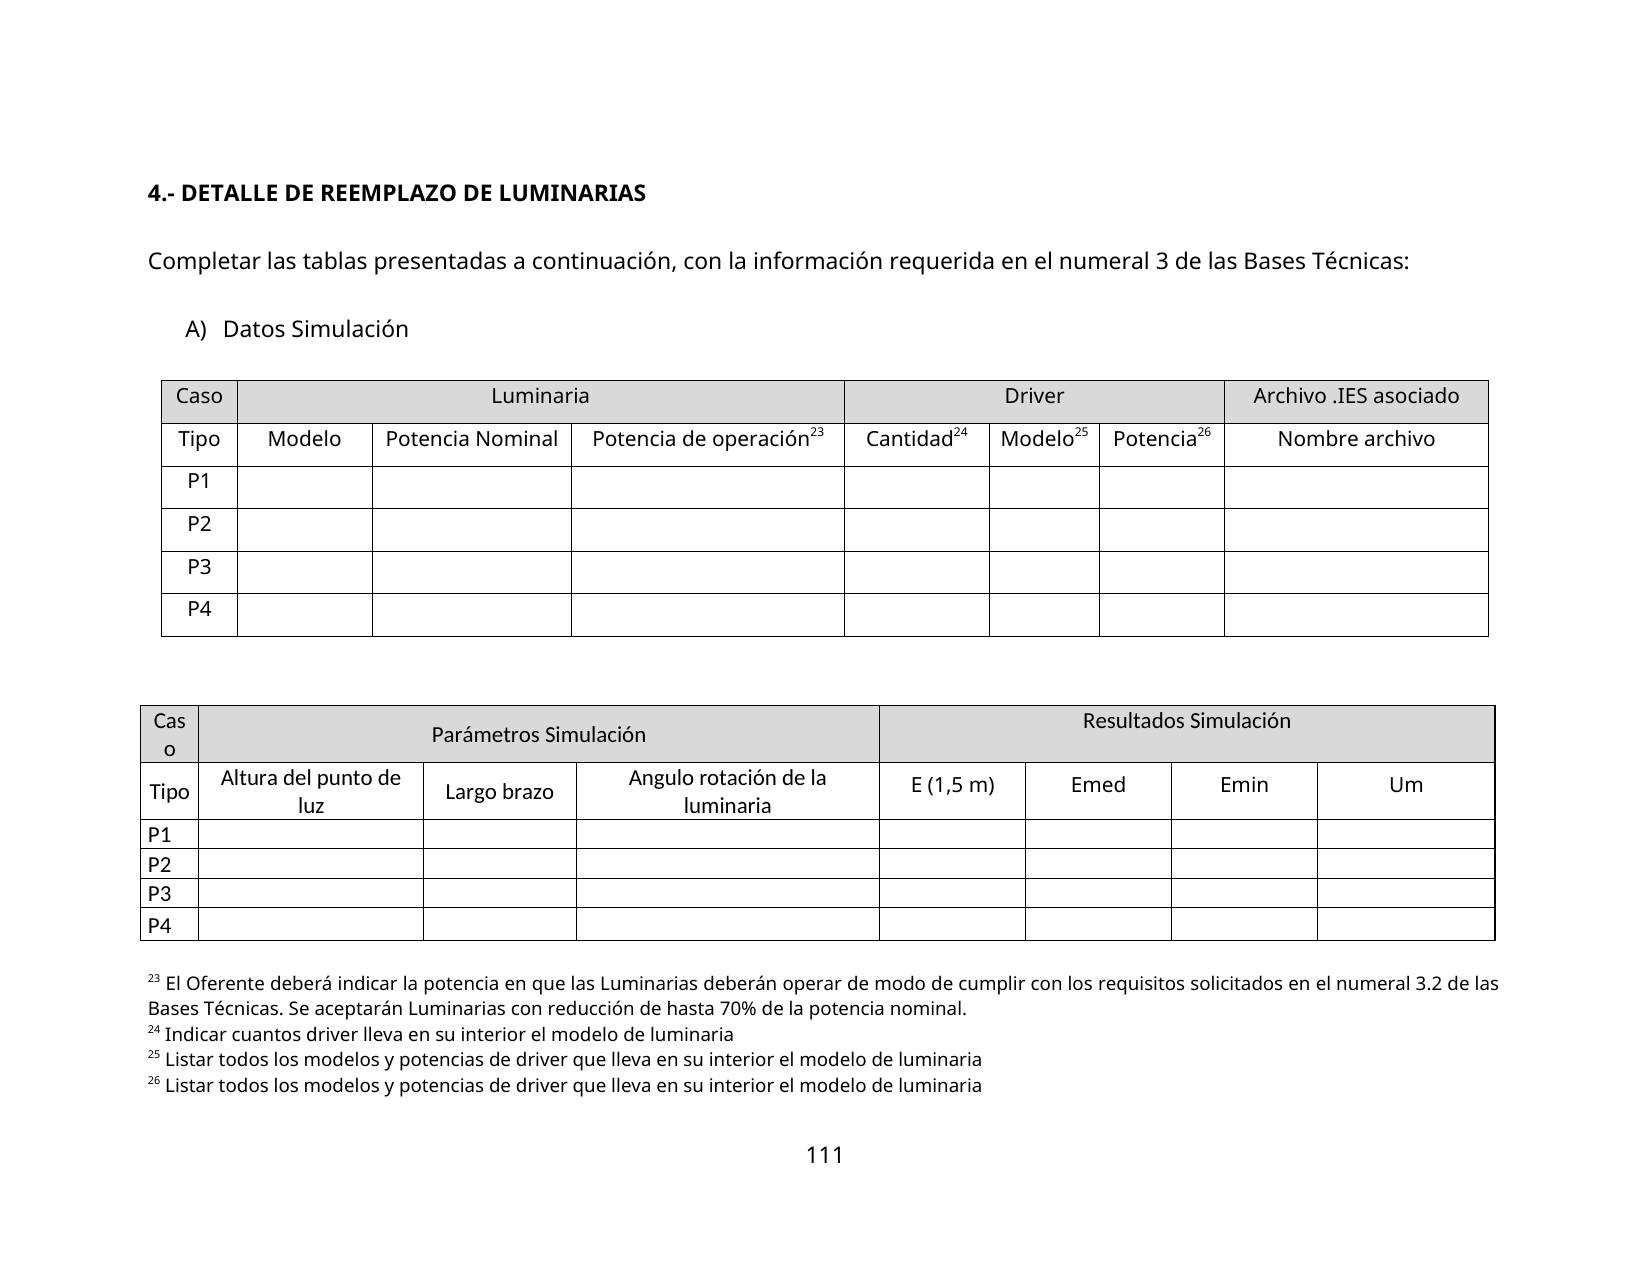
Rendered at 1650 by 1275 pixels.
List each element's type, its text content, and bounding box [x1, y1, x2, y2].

table_cell Altura del punto de luz [199, 763, 423, 819]
table_cell [1026, 820, 1171, 848]
table_cell [1172, 879, 1317, 907]
table_cell [990, 594, 1099, 636]
table_header Archivo .IES asociado [1225, 381, 1488, 423]
table_cell [572, 594, 844, 636]
table_cell [990, 552, 1099, 593]
table_cell [1100, 594, 1224, 636]
table_cell [1100, 467, 1224, 508]
table_cell P3 [141, 879, 198, 907]
table_cell Tipo [162, 424, 237, 466]
table_cell [845, 509, 989, 551]
table_cell Modelo [990, 424, 1099, 466]
table_cell P2 [141, 849, 198, 878]
table_cell [577, 879, 879, 907]
table_cell [577, 820, 879, 848]
table_cell Emed [1026, 763, 1171, 819]
table_cell [1318, 879, 1494, 907]
table_cell [990, 509, 1099, 551]
table_cell [1100, 509, 1224, 551]
table_header Caso [162, 381, 237, 423]
table_header Parámetros Simulación [199, 706, 879, 762]
table_cell [845, 594, 989, 636]
table_cell [199, 849, 423, 878]
table_cell [990, 467, 1099, 508]
table_cell [880, 879, 1025, 907]
table_cell [199, 820, 423, 848]
table_cell [238, 467, 372, 508]
table_cell Nombre archivo [1225, 424, 1488, 466]
table_cell Potencia [1100, 424, 1224, 466]
table_cell [424, 820, 576, 848]
table_cell P1 [141, 820, 198, 848]
table_cell [199, 879, 423, 907]
table_cell [1172, 849, 1317, 878]
table_cell [1026, 849, 1171, 878]
table_cell [238, 594, 372, 636]
table_cell [880, 908, 1025, 939]
table_cell [577, 908, 879, 939]
table_cell [880, 849, 1025, 878]
table_cell [373, 552, 571, 593]
table_cell Emin [1172, 763, 1317, 819]
table_cell [1318, 908, 1494, 939]
table_cell [424, 908, 576, 939]
table_cell [199, 908, 423, 939]
table_cell P1 [162, 467, 237, 508]
table_cell P4 [162, 594, 237, 636]
table_header Driver [845, 381, 1224, 423]
table_cell Modelo [238, 424, 372, 466]
table_cell [373, 467, 571, 508]
table_cell Tipo [141, 763, 198, 819]
table_cell P3 [162, 552, 237, 593]
table_cell [572, 552, 844, 593]
table_cell Potencia de operación [572, 424, 844, 466]
table_cell P2 [162, 509, 237, 551]
table_cell [1100, 552, 1224, 593]
table_cell [1026, 908, 1171, 939]
table_cell Largo brazo [424, 763, 576, 819]
table_cell E (1,5 m) [880, 763, 1025, 819]
table_cell [1225, 509, 1488, 551]
table_cell [1225, 594, 1488, 636]
text 4.- DETALLE DE REEMPLAZO DE LUMINARIAS [148, 177, 1502, 208]
table_cell [1225, 552, 1488, 593]
table_cell P4 [141, 908, 198, 939]
table_cell [373, 509, 571, 551]
table_cell Um [1318, 763, 1494, 819]
table_cell Cantidad [845, 424, 989, 466]
table_header Caso [141, 706, 198, 762]
text Completar las tablas presentadas a continuación, con la información requerida en el numeral 3 de las Bases Técnicas: [148, 245, 1502, 276]
table_cell [577, 849, 879, 878]
table_cell [1225, 467, 1488, 508]
table_cell [1318, 820, 1494, 848]
table_cell [424, 879, 576, 907]
table_header Luminaria [238, 381, 844, 423]
table_cell [1172, 908, 1317, 939]
table_cell [373, 594, 571, 636]
table_cell [238, 509, 372, 551]
table_cell [424, 849, 576, 878]
table_cell [572, 509, 844, 551]
table_cell [572, 467, 844, 508]
table_cell Angulo rotación de la luminaria [577, 763, 879, 819]
table_cell [845, 552, 989, 593]
table_cell [1318, 849, 1494, 878]
list Datos Simulación [185, 313, 1502, 344]
table_cell [845, 467, 989, 508]
table_cell [1026, 879, 1171, 907]
table_cell [238, 552, 372, 593]
table_cell [880, 820, 1025, 848]
table_cell Potencia Nominal [373, 424, 571, 466]
table_cell [1172, 820, 1317, 848]
table_header Resultados Simulación [880, 706, 1494, 762]
